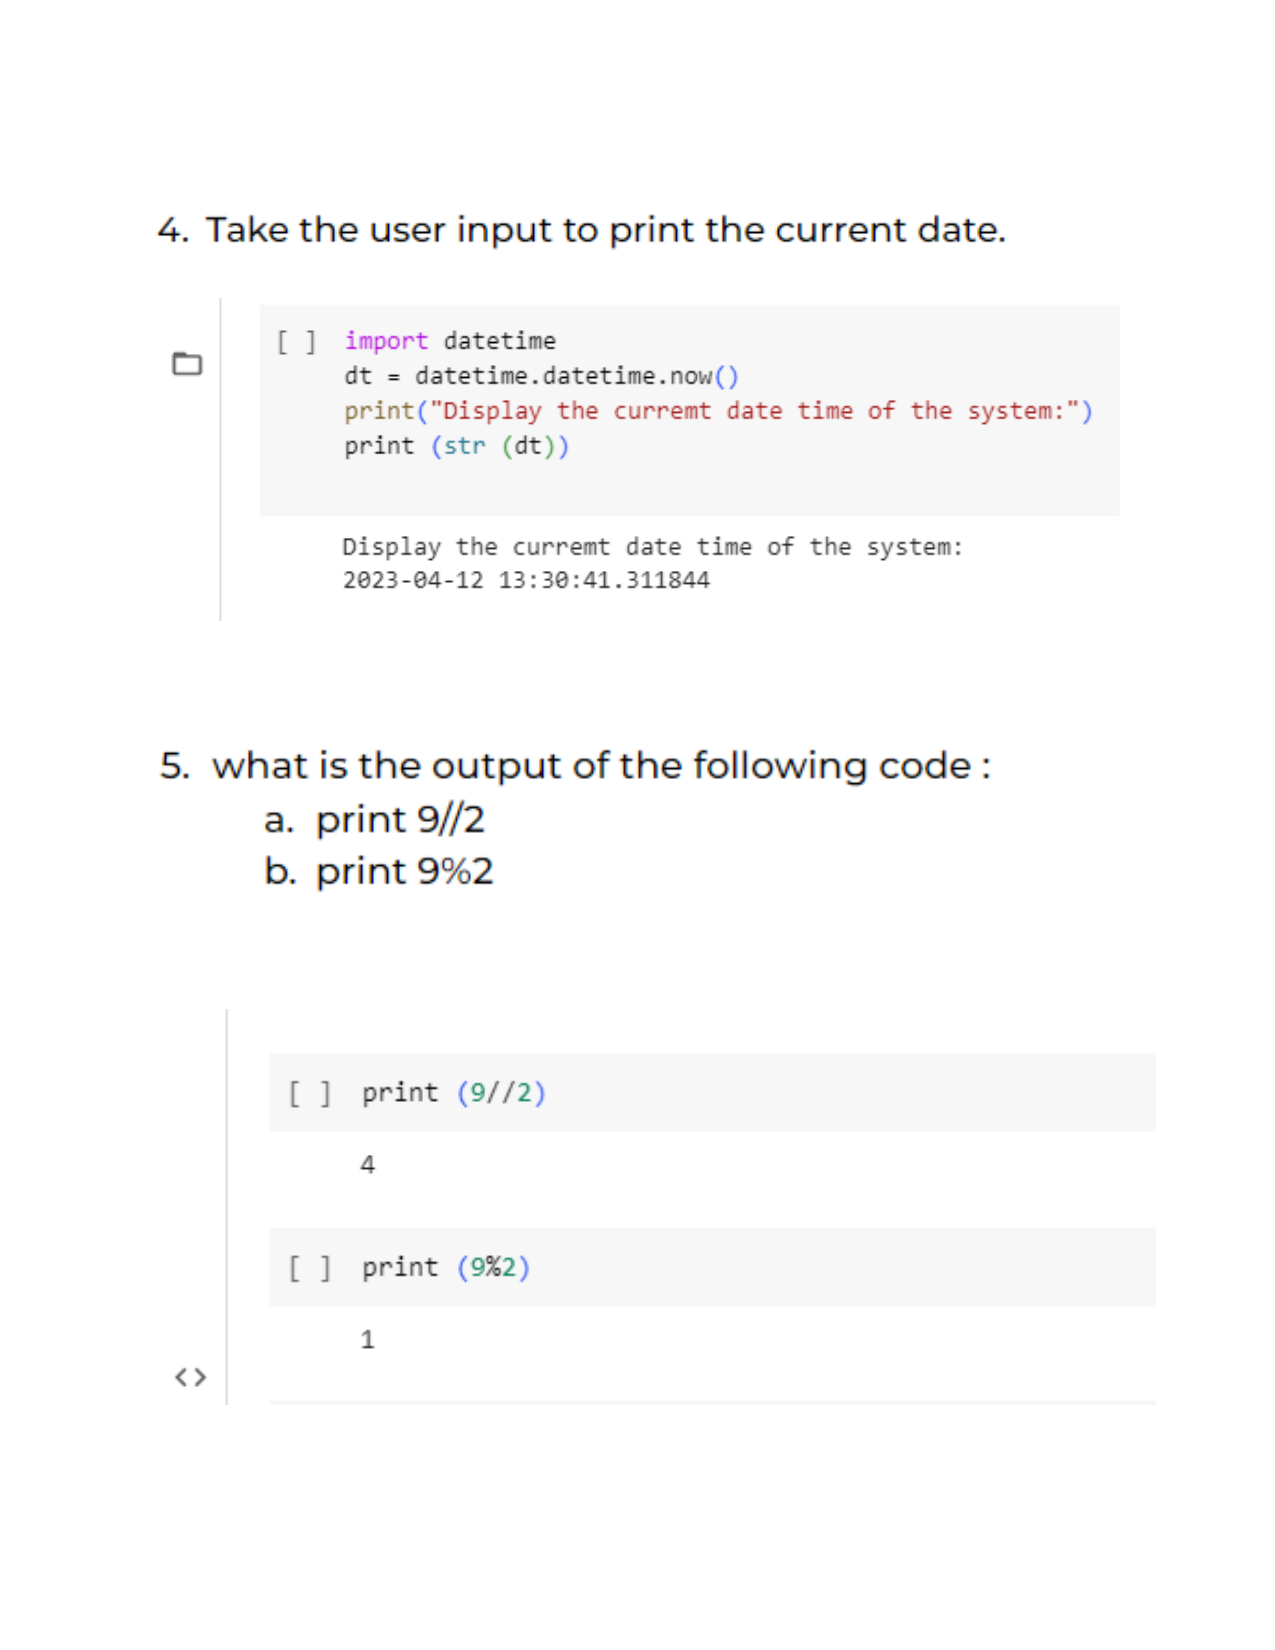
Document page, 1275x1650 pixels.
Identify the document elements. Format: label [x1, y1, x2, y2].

picture [150, 1009, 1156, 1405]
picture [150, 298, 1120, 621]
picture [150, 688, 1007, 944]
picture [150, 196, 1275, 280]
